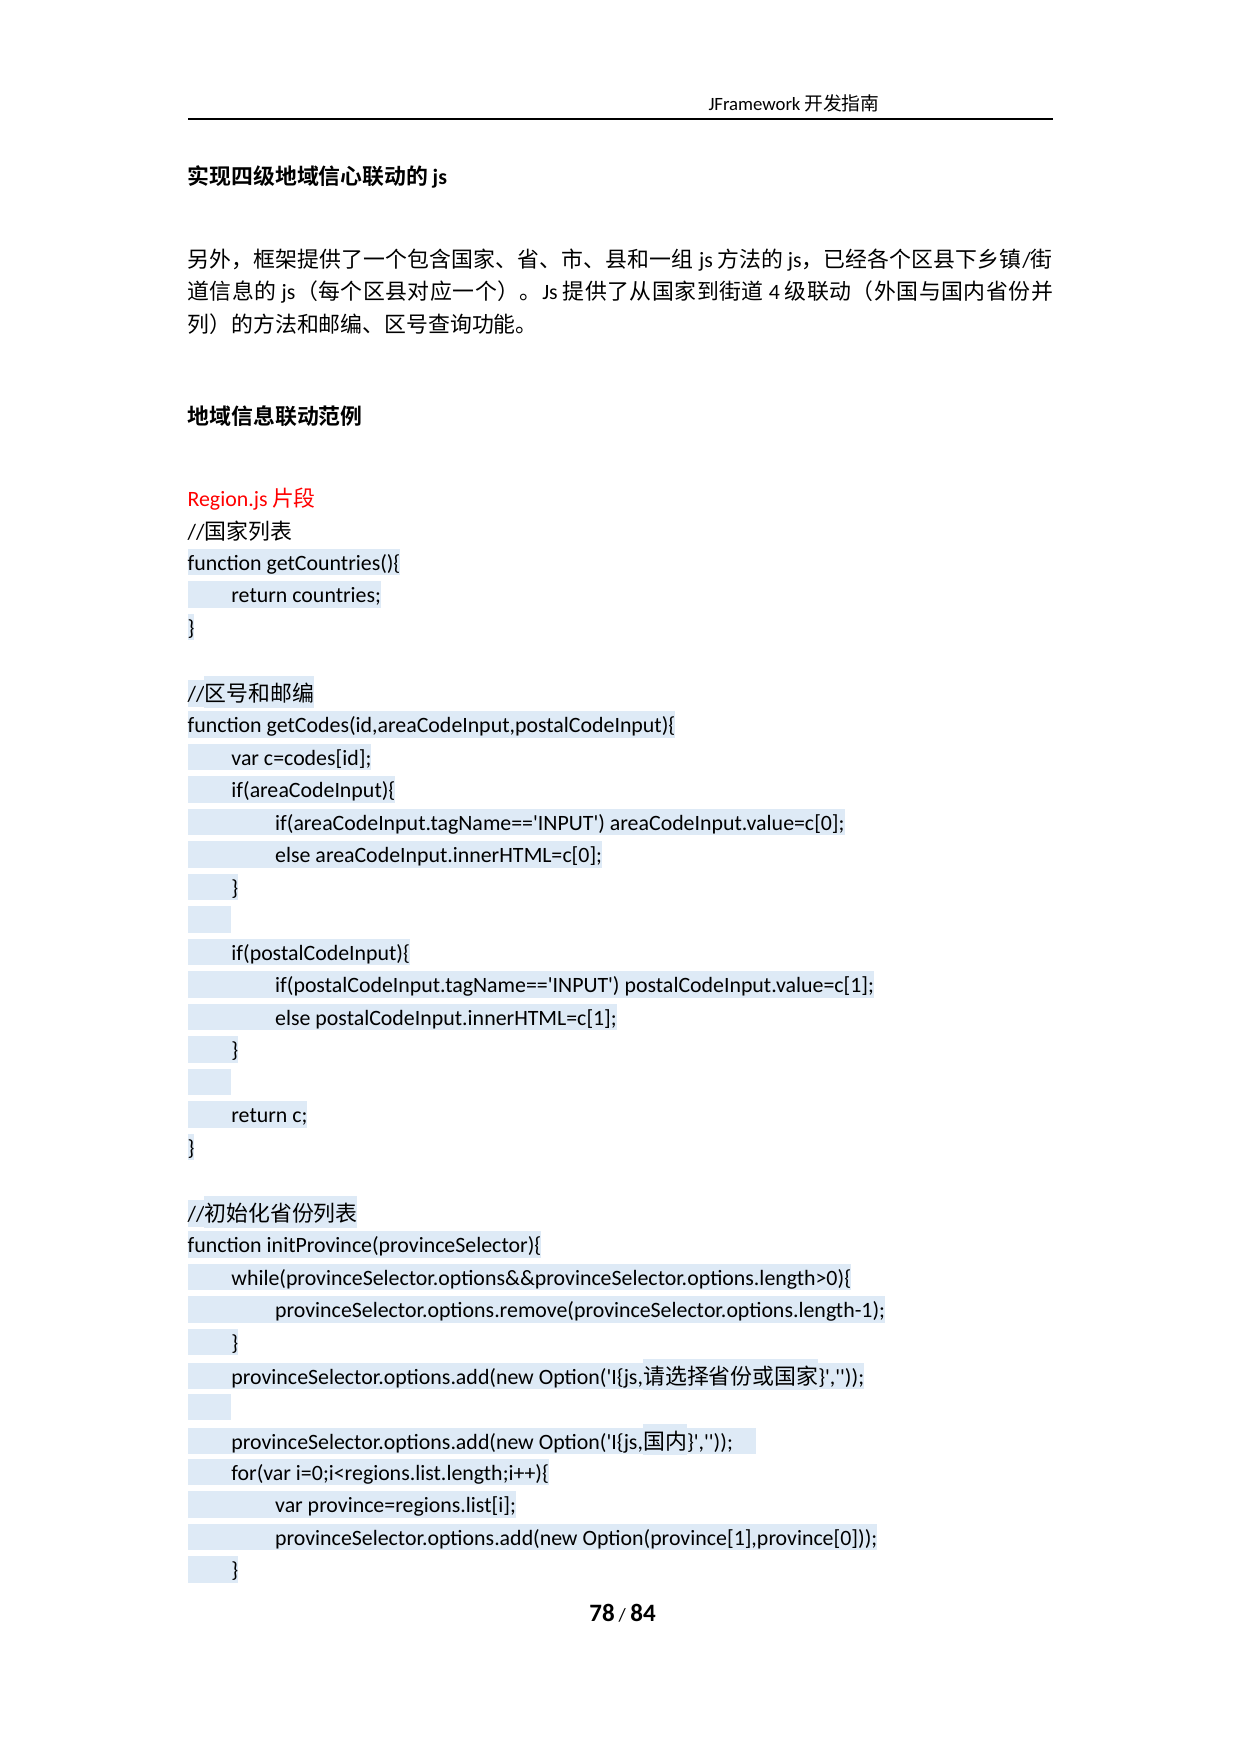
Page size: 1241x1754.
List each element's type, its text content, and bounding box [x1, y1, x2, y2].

text 另外，框架提供了一个包含国家、省、市、县和一组js方法的js，已经各个区县下乡镇/街道信息的js（每个区县对应一个）。Js提供了从国家到街道4级联动（外国与国内省份并列）的方法和邮编、区号查询功能。 [187, 241, 1053, 339]
subtitle 实现四级地域信心联动的js [187, 158, 1053, 191]
subtitle 地域信息联动范例 [187, 398, 1053, 431]
text Region.js片段 [187, 481, 1053, 513]
